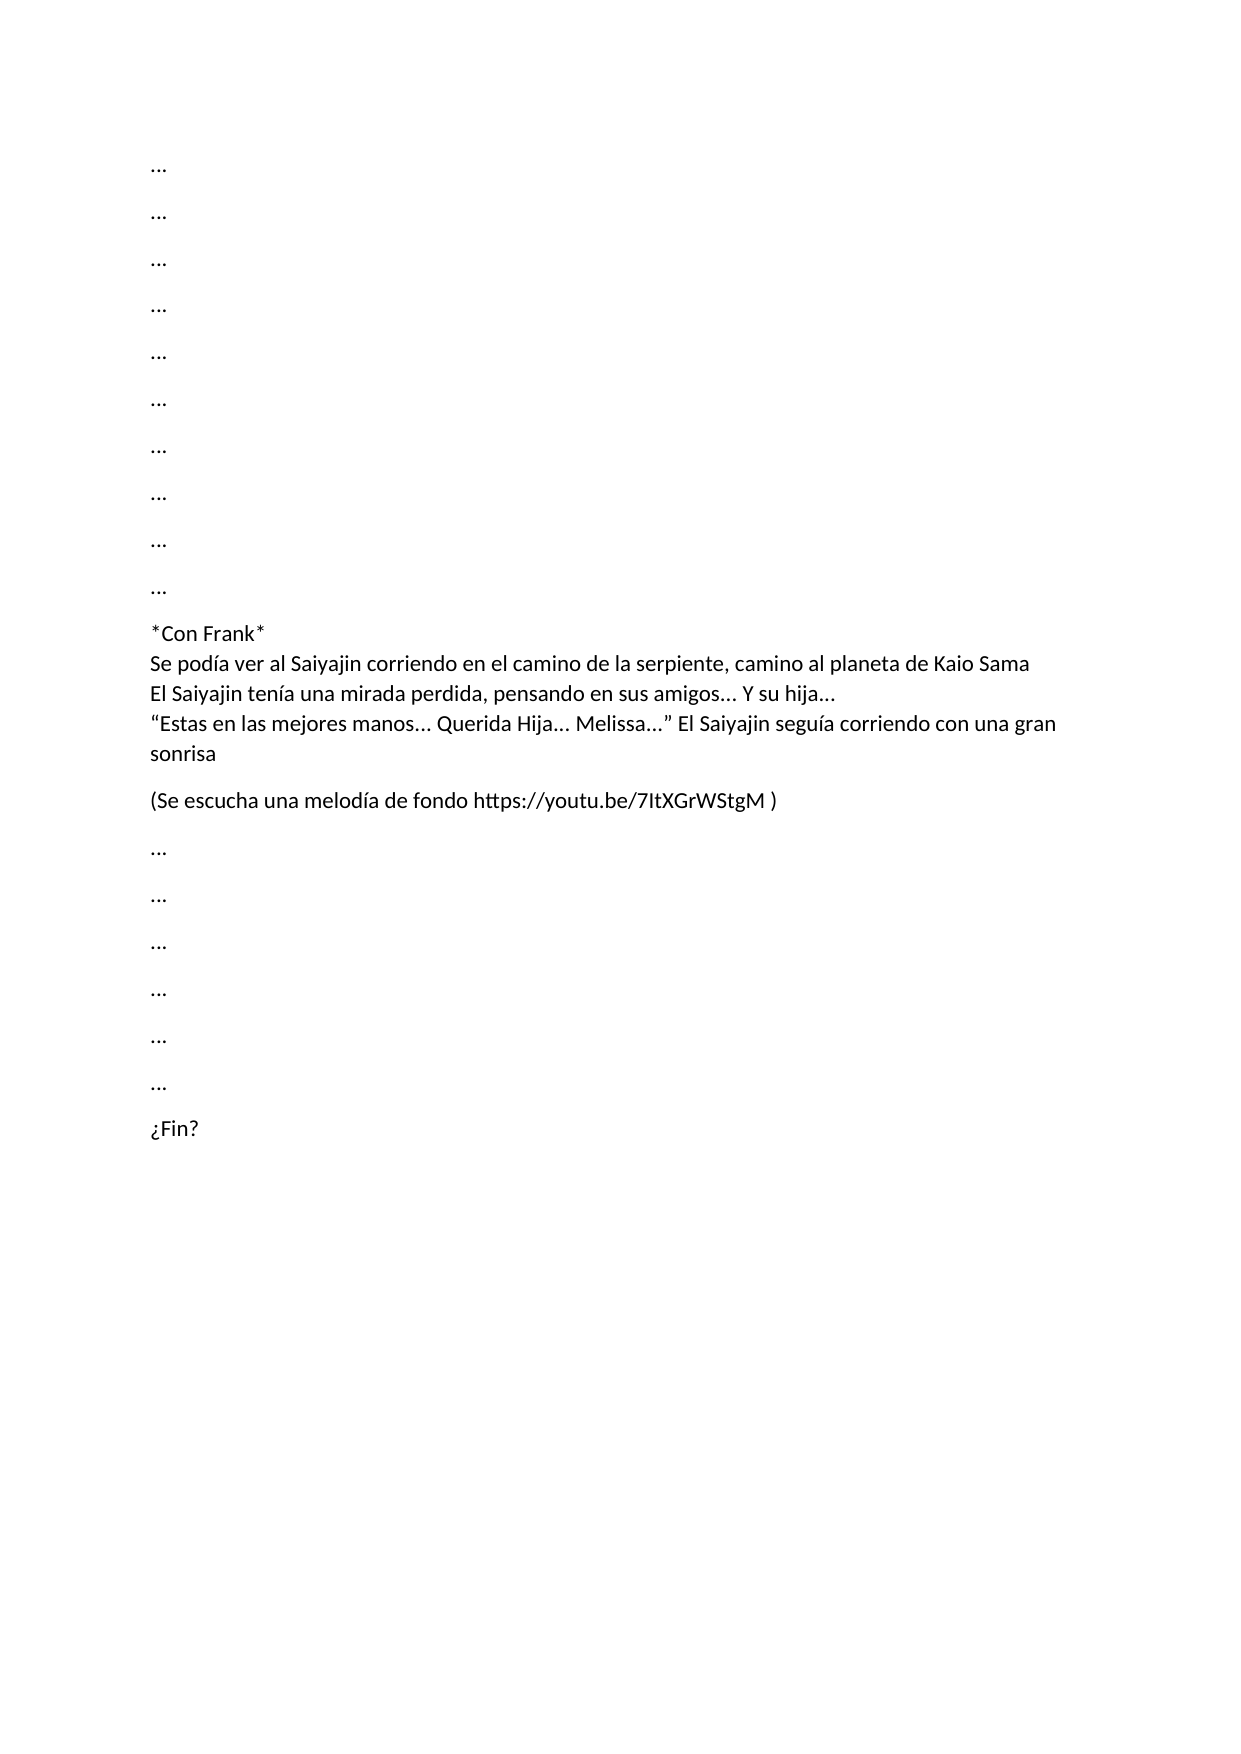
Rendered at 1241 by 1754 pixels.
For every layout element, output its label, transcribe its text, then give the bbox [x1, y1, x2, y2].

text *Con Frank* Se podía ver al Saiyajin corriendo en el camino de la serpiente, camino al planeta de Kaio Sama El Saiyajin tenía una mirada perdida, pensando en sus amigos... Y su hija... “Estas en las mejores manos... Querida Hija... Melissa...” El Saiyajin seguía corriendo con una gran sonrisa [150, 619, 1090, 768]
text ... [150, 833, 1090, 861]
text ¿Fin? [150, 1114, 1090, 1143]
text ... [150, 880, 1090, 908]
text ... [150, 431, 1090, 459]
text ... [150, 337, 1090, 366]
text ... [150, 1021, 1090, 1049]
text ... [150, 478, 1090, 506]
text ... [150, 572, 1090, 600]
text ... [150, 384, 1090, 412]
text ... [150, 197, 1090, 225]
text ... [150, 150, 1090, 178]
text ... [150, 291, 1090, 319]
text ... [150, 927, 1090, 955]
text (Se escucha una melodía de fondo https://youtu.be/7ItXGrWStgM ) [150, 786, 1090, 814]
text ... [150, 1068, 1090, 1096]
text ... [150, 244, 1090, 272]
text ... [150, 974, 1090, 1002]
text ... [150, 525, 1090, 553]
